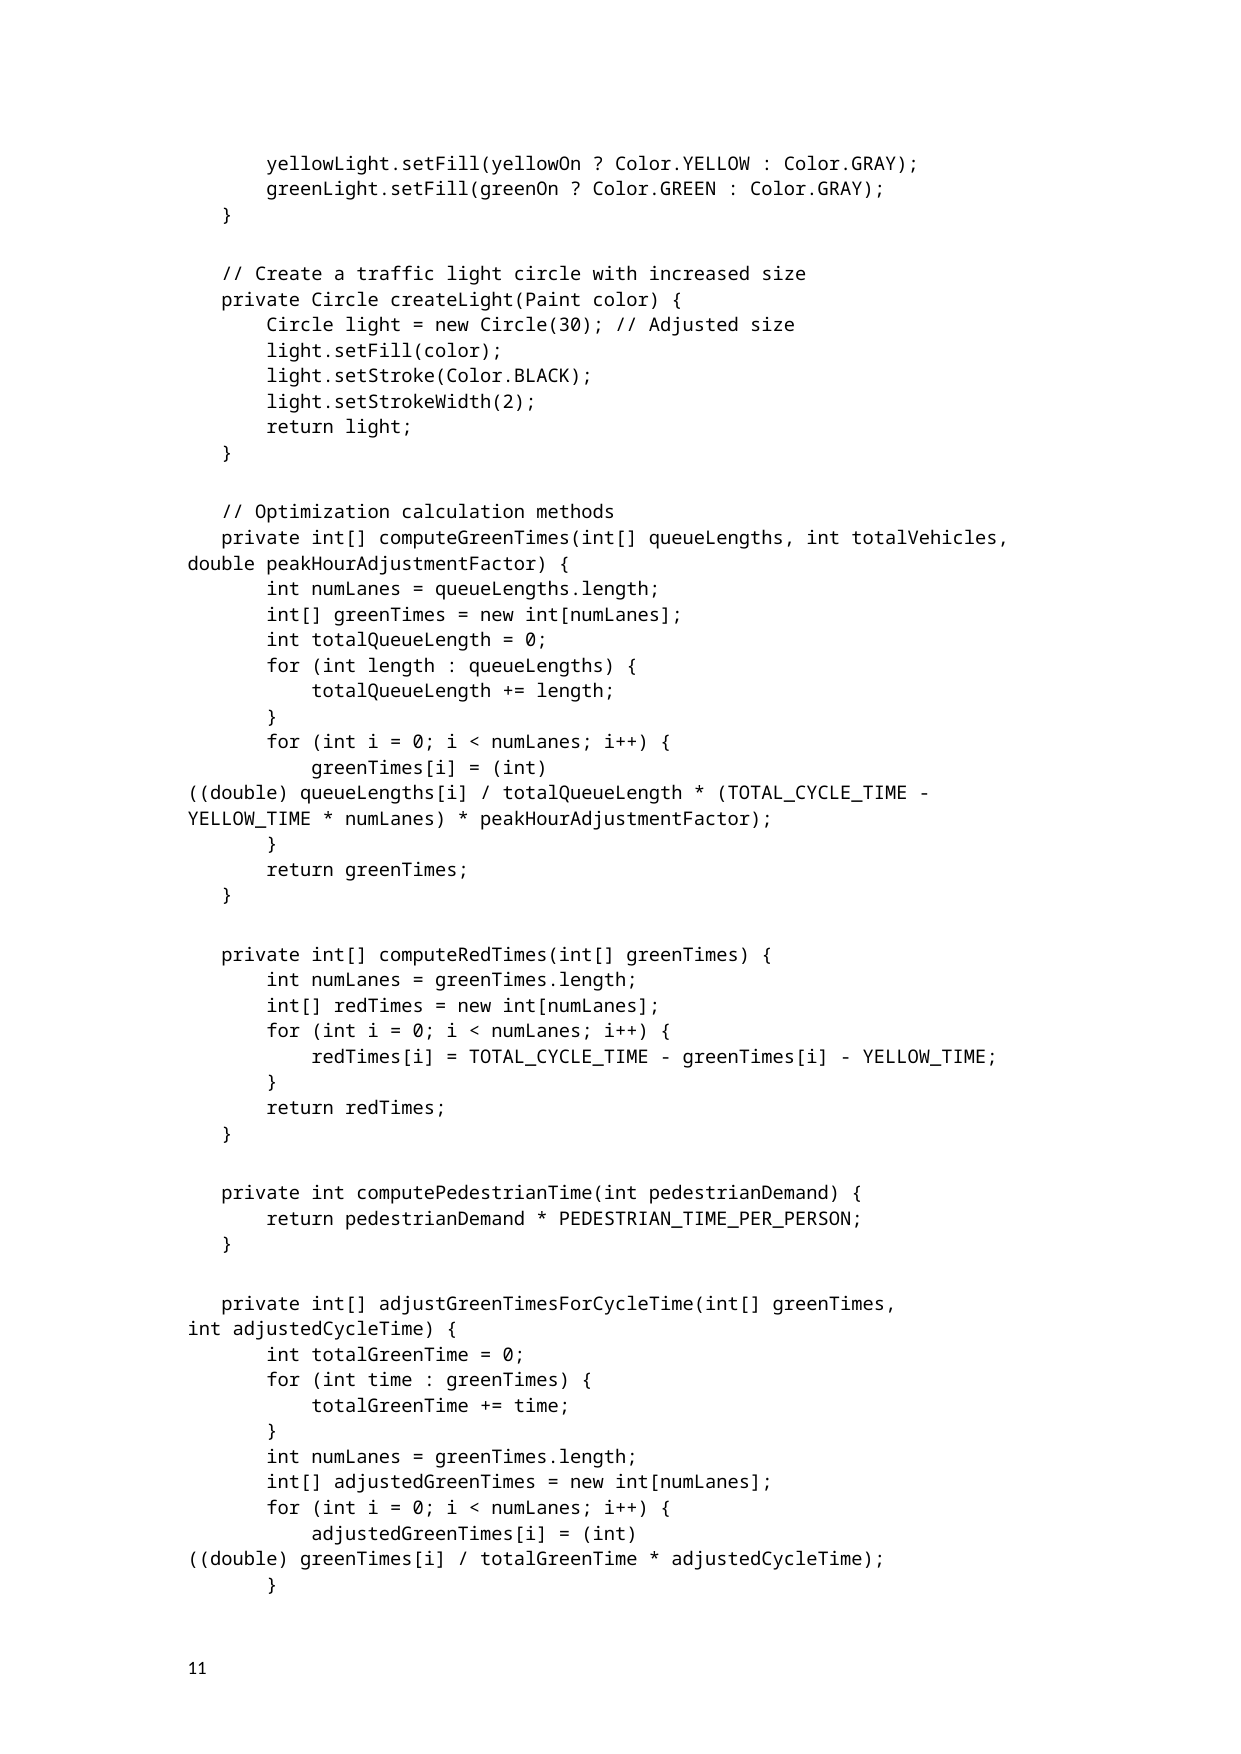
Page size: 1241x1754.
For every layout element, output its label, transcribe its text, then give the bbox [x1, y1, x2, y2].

text for (int i = 0; i < numLanes; i++) { [187, 728, 1053, 754]
text return greenTimes; [187, 856, 1053, 882]
text light.setStroke(Color.BLACK); [187, 363, 1053, 388]
text int numLanes = greenTimes.length; [187, 1443, 1053, 1469]
text light.setStrokeWidth(2); [187, 388, 1053, 414]
text light.setFill(color); [187, 337, 1053, 363]
text int[] adjustedGreenTimes = new int[numLanes]; [187, 1469, 1053, 1494]
text } [187, 703, 1053, 728]
text private int computePedestrianTime(int pedestrianDemand) { [187, 1179, 1053, 1205]
text int[] redTimes = new int[numLanes]; [187, 992, 1053, 1018]
text } [187, 1120, 1053, 1145]
text redTimes[i] = TOTAL_CYCLE_TIME - greenTimes[i] - YELLOW_TIME; [187, 1043, 1053, 1069]
text for (int i = 0; i < numLanes; i++) { [187, 1018, 1053, 1043]
text yellowLight.setFill(yellowOn ? Color.YELLOW : Color.GRAY); [187, 150, 1053, 176]
text totalGreenTime += time; [187, 1392, 1053, 1418]
text for (int length : queueLengths) { [187, 652, 1053, 677]
text totalQueueLength += length; [187, 677, 1053, 703]
text for (int i = 0; i < numLanes; i++) { [187, 1494, 1053, 1520]
text greenTimes[i] = (int) ((double) queueLengths[i] / totalQueueLength * (TOTAL_CYCLE_TIME - YELLOW_TIME * numLanes) * peakHourAdjustmentFactor); [187, 754, 1053, 831]
text for (int time : greenTimes) { [187, 1367, 1053, 1392]
text adjustedGreenTimes[i] = (int) ((double) greenTimes[i] / totalGreenTime * adjustedCycleTime); [187, 1520, 1053, 1571]
text return light; [187, 414, 1053, 439]
text int numLanes = greenTimes.length; [187, 967, 1053, 992]
text } [187, 1231, 1053, 1256]
text private int[] adjustGreenTimesForCycleTime(int[] greenTimes, int adjustedCycleTime) { [187, 1290, 1053, 1341]
text // Optimization calculation methods [187, 499, 1053, 524]
text } [187, 439, 1053, 465]
text private int[] computeRedTimes(int[] greenTimes) { [187, 941, 1053, 967]
text return pedestrianDemand * PEDESTRIAN_TIME_PER_PERSON; [187, 1205, 1053, 1231]
text Circle light = new Circle(30); // Adjusted size [187, 312, 1053, 337]
text } [187, 1069, 1053, 1094]
text int totalGreenTime = 0; [187, 1341, 1053, 1367]
text } [187, 882, 1053, 907]
text } [187, 201, 1053, 227]
text int[] greenTimes = new int[numLanes]; [187, 601, 1053, 626]
text } [187, 1571, 1053, 1596]
text private Circle createLight(Paint color) { [187, 286, 1053, 312]
text greenLight.setFill(greenOn ? Color.GREEN : Color.GRAY); [187, 176, 1053, 201]
text } [187, 1418, 1053, 1443]
text int totalQueueLength = 0; [187, 626, 1053, 652]
text return redTimes; [187, 1094, 1053, 1120]
text } [187, 831, 1053, 856]
text private int[] computeGreenTimes(int[] queueLengths, int totalVehicles, double peakHourAdjustmentFactor) { [187, 524, 1053, 575]
text int numLanes = queueLengths.length; [187, 575, 1053, 601]
text // Create a traffic light circle with increased size [187, 261, 1053, 286]
